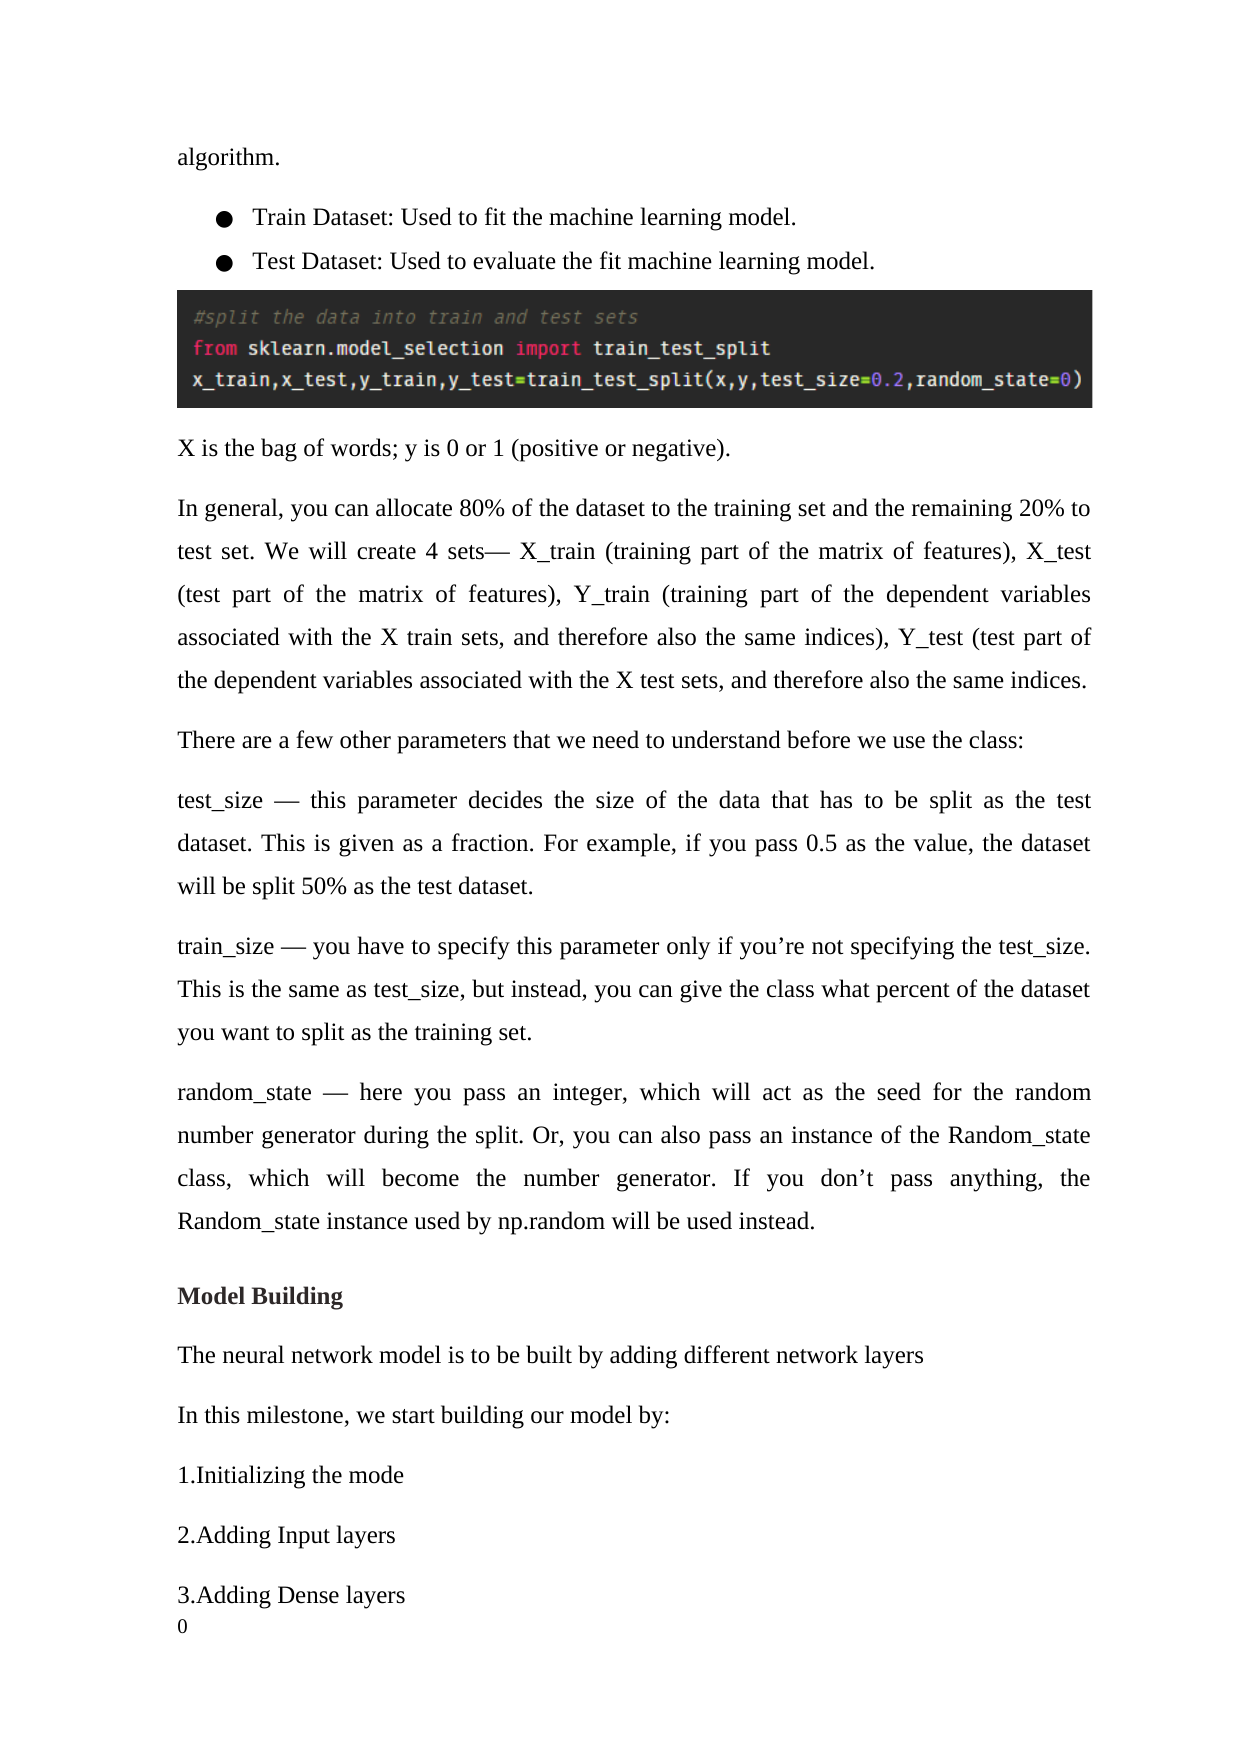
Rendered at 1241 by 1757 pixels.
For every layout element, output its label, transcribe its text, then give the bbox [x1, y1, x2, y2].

subtitle Model Building [177, 1281, 1092, 1309]
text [177, 142, 1092, 170]
text The neural network model is to be built by adding different network layers [177, 1341, 1092, 1369]
picture [177, 290, 1093, 408]
text In general, you can allocate 80% of the dataset to the training set and the remaining 20% to test set. We will create 4 sets— X_train (training part of the matrix of features), X_test (test part of the matrix of features), Y_train (training part of the dependent variables associated with the X train sets, and therefore also the same indices), Y_test (test part of the dependent variables associated with the X test sets, and therefore also the same indices. [177, 493, 1092, 694]
text random_state — here you pass an integer, which will act as the seed for the random number generator during the split. Or, you can also pass an instance of the Random_state class, which will become the number generator. If you don’t pass anything, the Random_state instance used by np.random will be used instead. [177, 1077, 1092, 1235]
text 1.Initializing the mode [177, 1460, 1092, 1489]
text train_size — you have to specify this parameter only if you’re not specifying the test_size. This is the same as test_size, but instead, you can give the class what percent of the dataset you want to split as the training set. [177, 931, 1092, 1046]
text 3.Adding Dense layers [177, 1580, 1092, 1608]
text test_size — this parameter decides the size of the data that has to be split as the test dataset. This is given as a fraction. For example, if you pass 0.5 as the value, the dataset will be split 50% as the test dataset. [177, 785, 1092, 900]
list Train Dataset: Used to fit the machine learning model. [214, 201, 1092, 231]
text There are a few other parameters that we need to understand before we use the class: [177, 725, 1092, 754]
text In this milestone, we start building our model by: [177, 1400, 1092, 1429]
list Test Dataset: Used to evaluate the fit machine learning model. [214, 246, 1092, 276]
text X is the bag of words; y is 0 or 1 (positive or negative). [177, 433, 1092, 462]
text 2.Adding Input layers [177, 1520, 1092, 1549]
